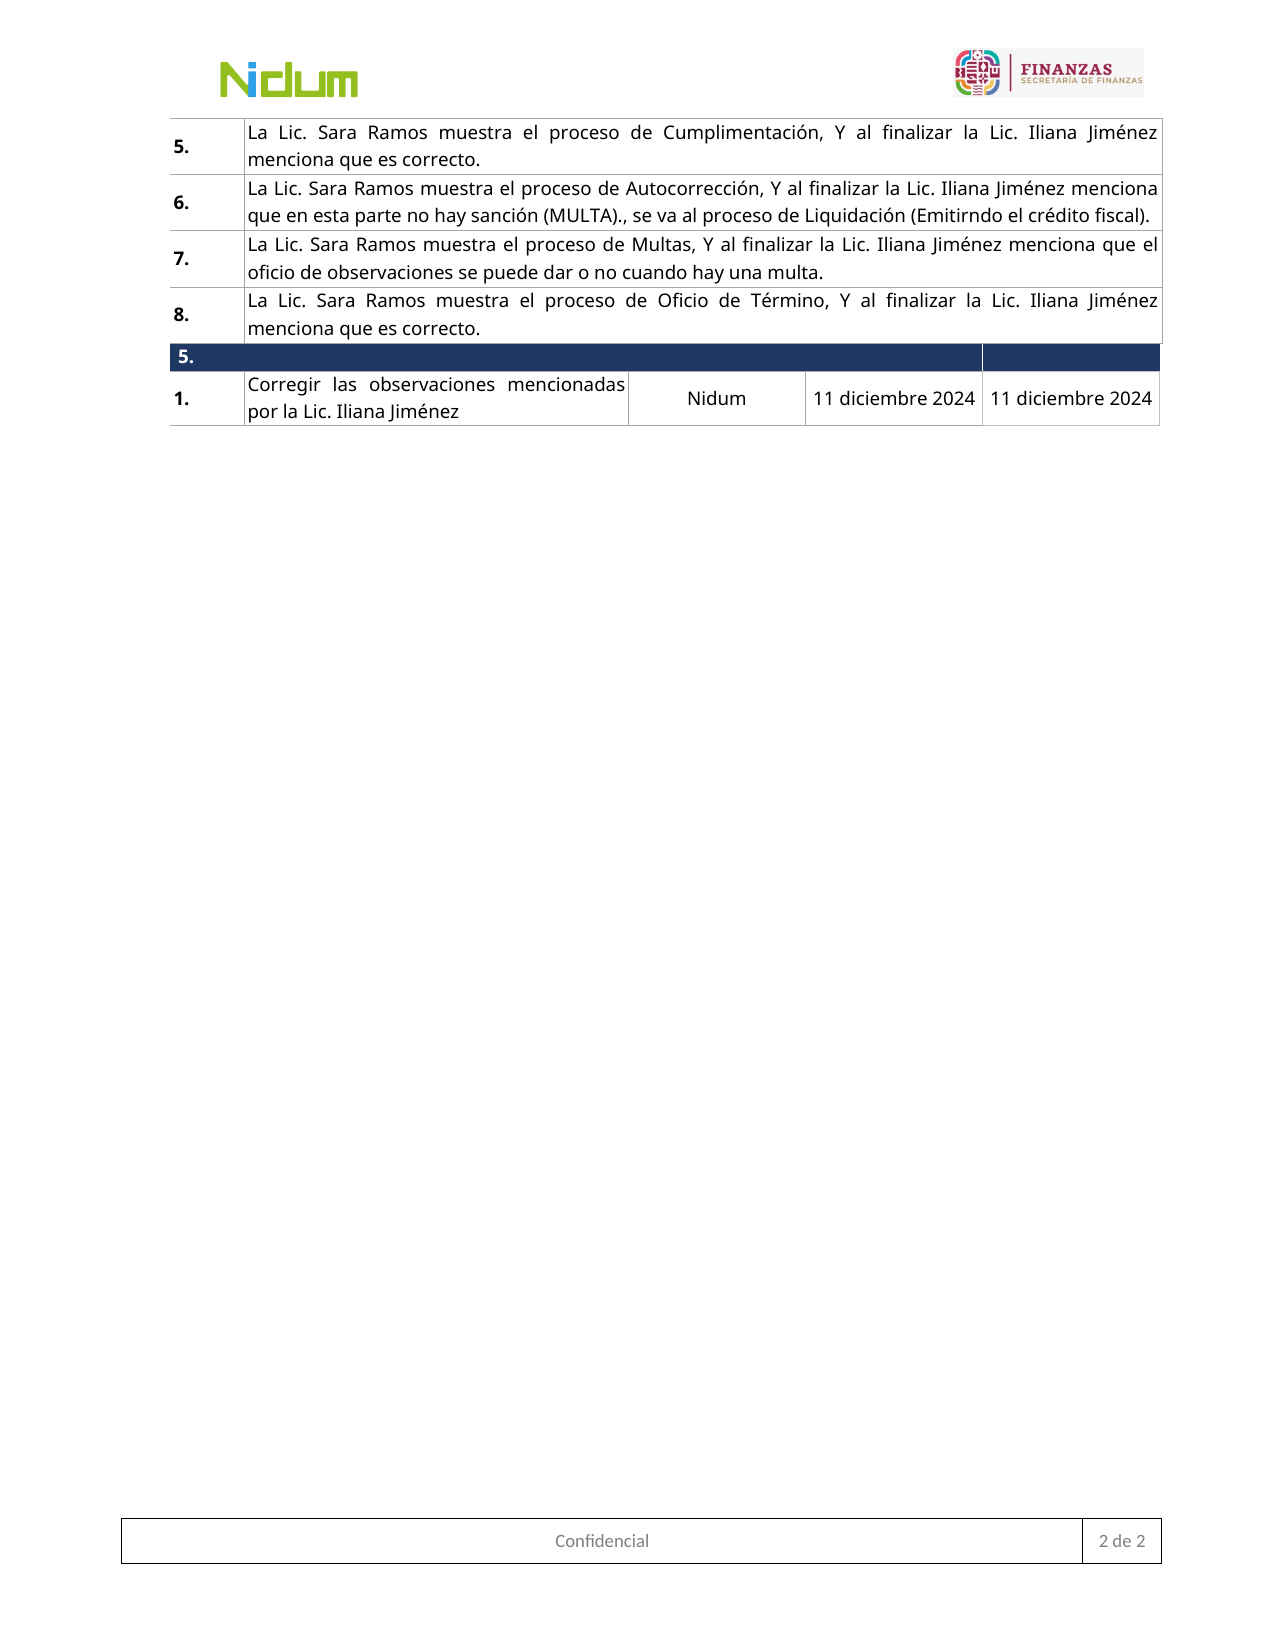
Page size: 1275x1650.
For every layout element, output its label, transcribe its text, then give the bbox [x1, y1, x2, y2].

table_cell La Lic. Sara Ramos muestra el proceso de Oficio de Término, Y al finalizar la Lic. Iliana Jiménez menciona que es correcto. [245, 288, 1162, 343]
table_cell [170, 231, 244, 287]
table_cell [170, 288, 244, 343]
table_cell [628, 344, 805, 371]
table_cell Nidum [629, 372, 805, 425]
table_cell [170, 372, 244, 425]
table_cell [170, 344, 628, 371]
picture [952, 48, 1144, 97]
table_cell [805, 344, 982, 371]
table_cell La Lic. Sara Ramos muestra el proceso de Multas, Y al finalizar la Lic. Iliana Jiménez menciona que el oficio de observaciones se puede dar o no cuando hay una multa. [245, 231, 1162, 287]
table_cell La Lic. Sara Ramos muestra el proceso de Autocorrección, Y al finalizar la Lic. Iliana Jiménez menciona que en esta parte no hay sanción (MULTA)., se va al proceso de Liquidación (Emitirndo el crédito fiscal). [245, 175, 1162, 230]
table_cell Corregir las observaciones mencionadas por la Lic. Iliana Jiménez [245, 372, 628, 425]
table_cell La Lic. Sara Ramos muestra el proceso de Cumplimentación, Y al finalizar la Lic. Iliana Jiménez menciona que es correcto. [245, 119, 1162, 174]
table_cell 11 diciembre 2024 [806, 372, 982, 425]
table_cell 11 diciembre 2024 [983, 372, 1159, 425]
table_cell [170, 119, 244, 174]
table_cell [983, 344, 1160, 371]
table_cell [170, 175, 244, 230]
picture [213, 59, 365, 99]
